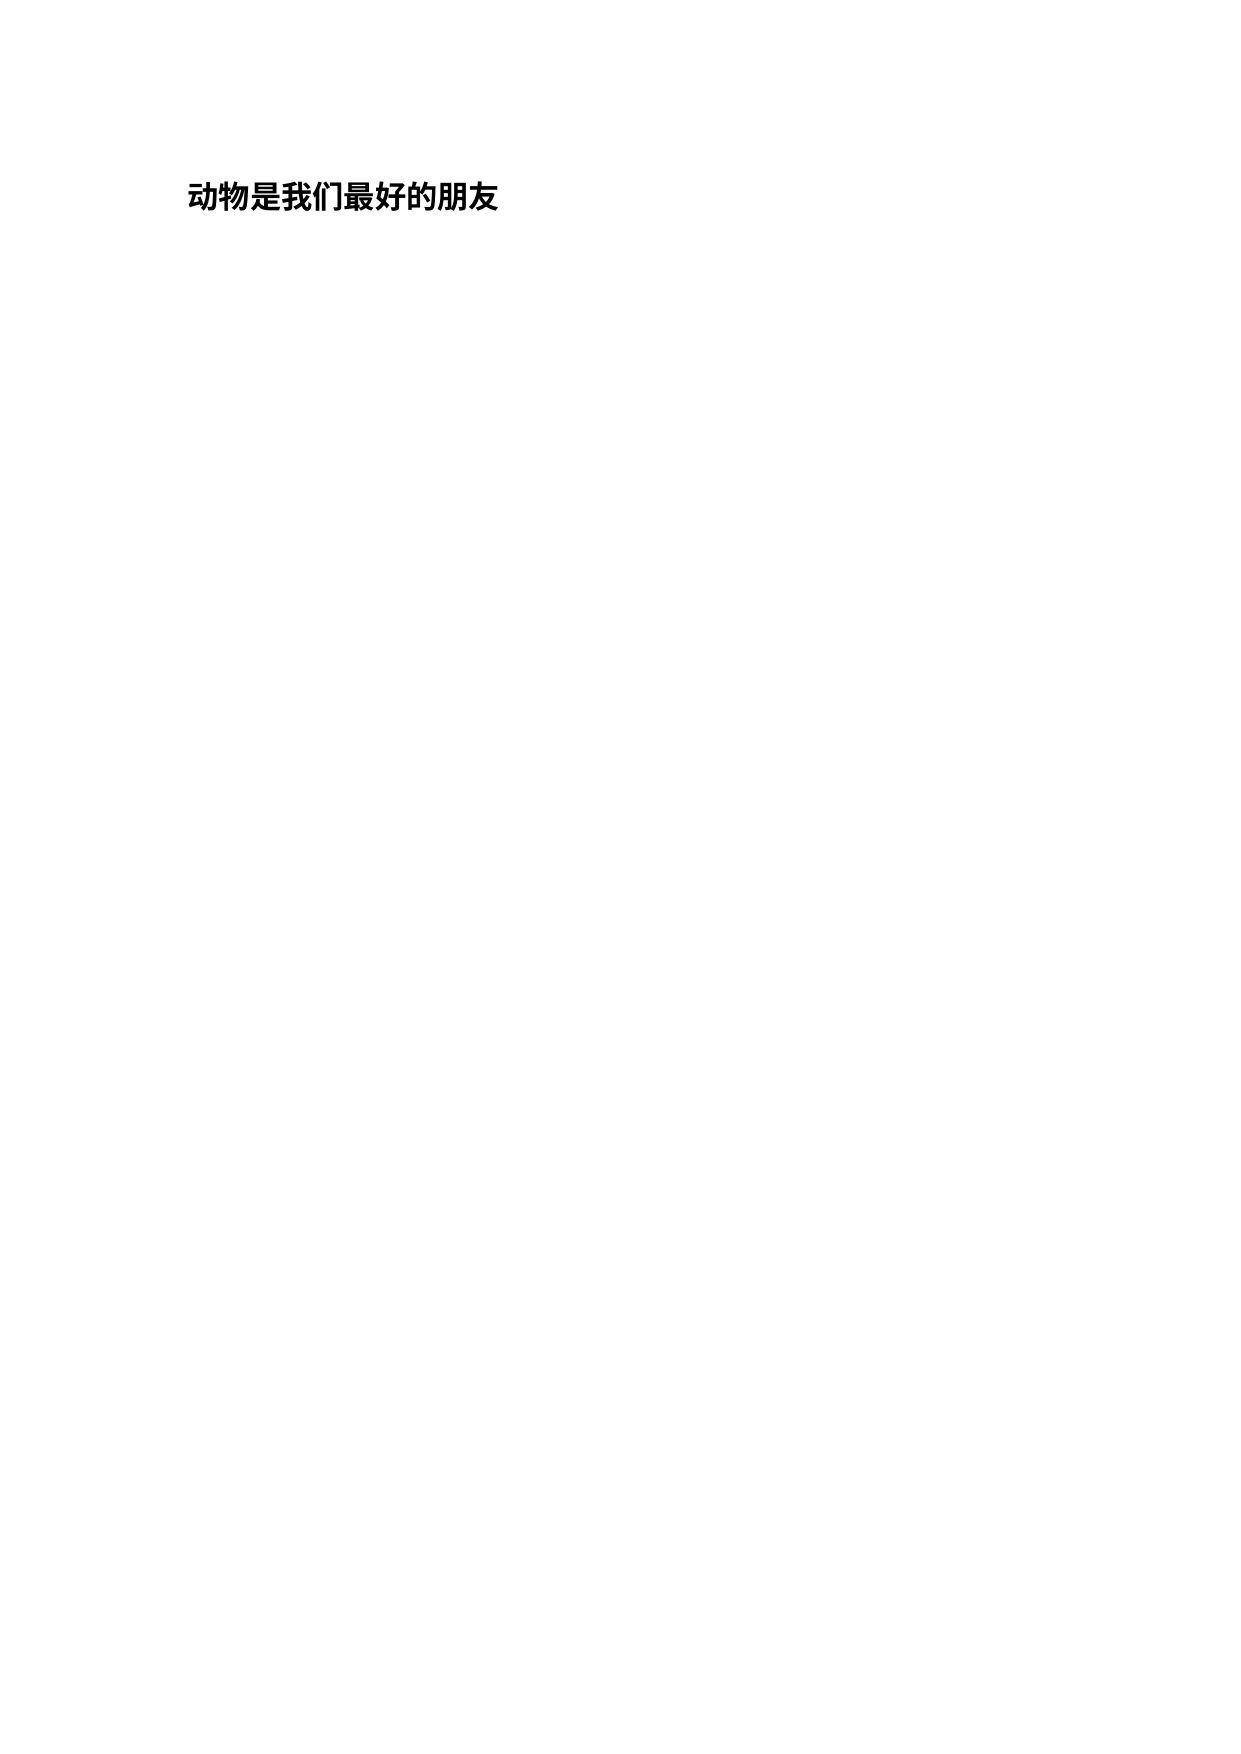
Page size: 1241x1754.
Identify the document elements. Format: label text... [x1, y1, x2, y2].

subtitle 动物是我们最好的朋友 [187, 162, 1053, 227]
